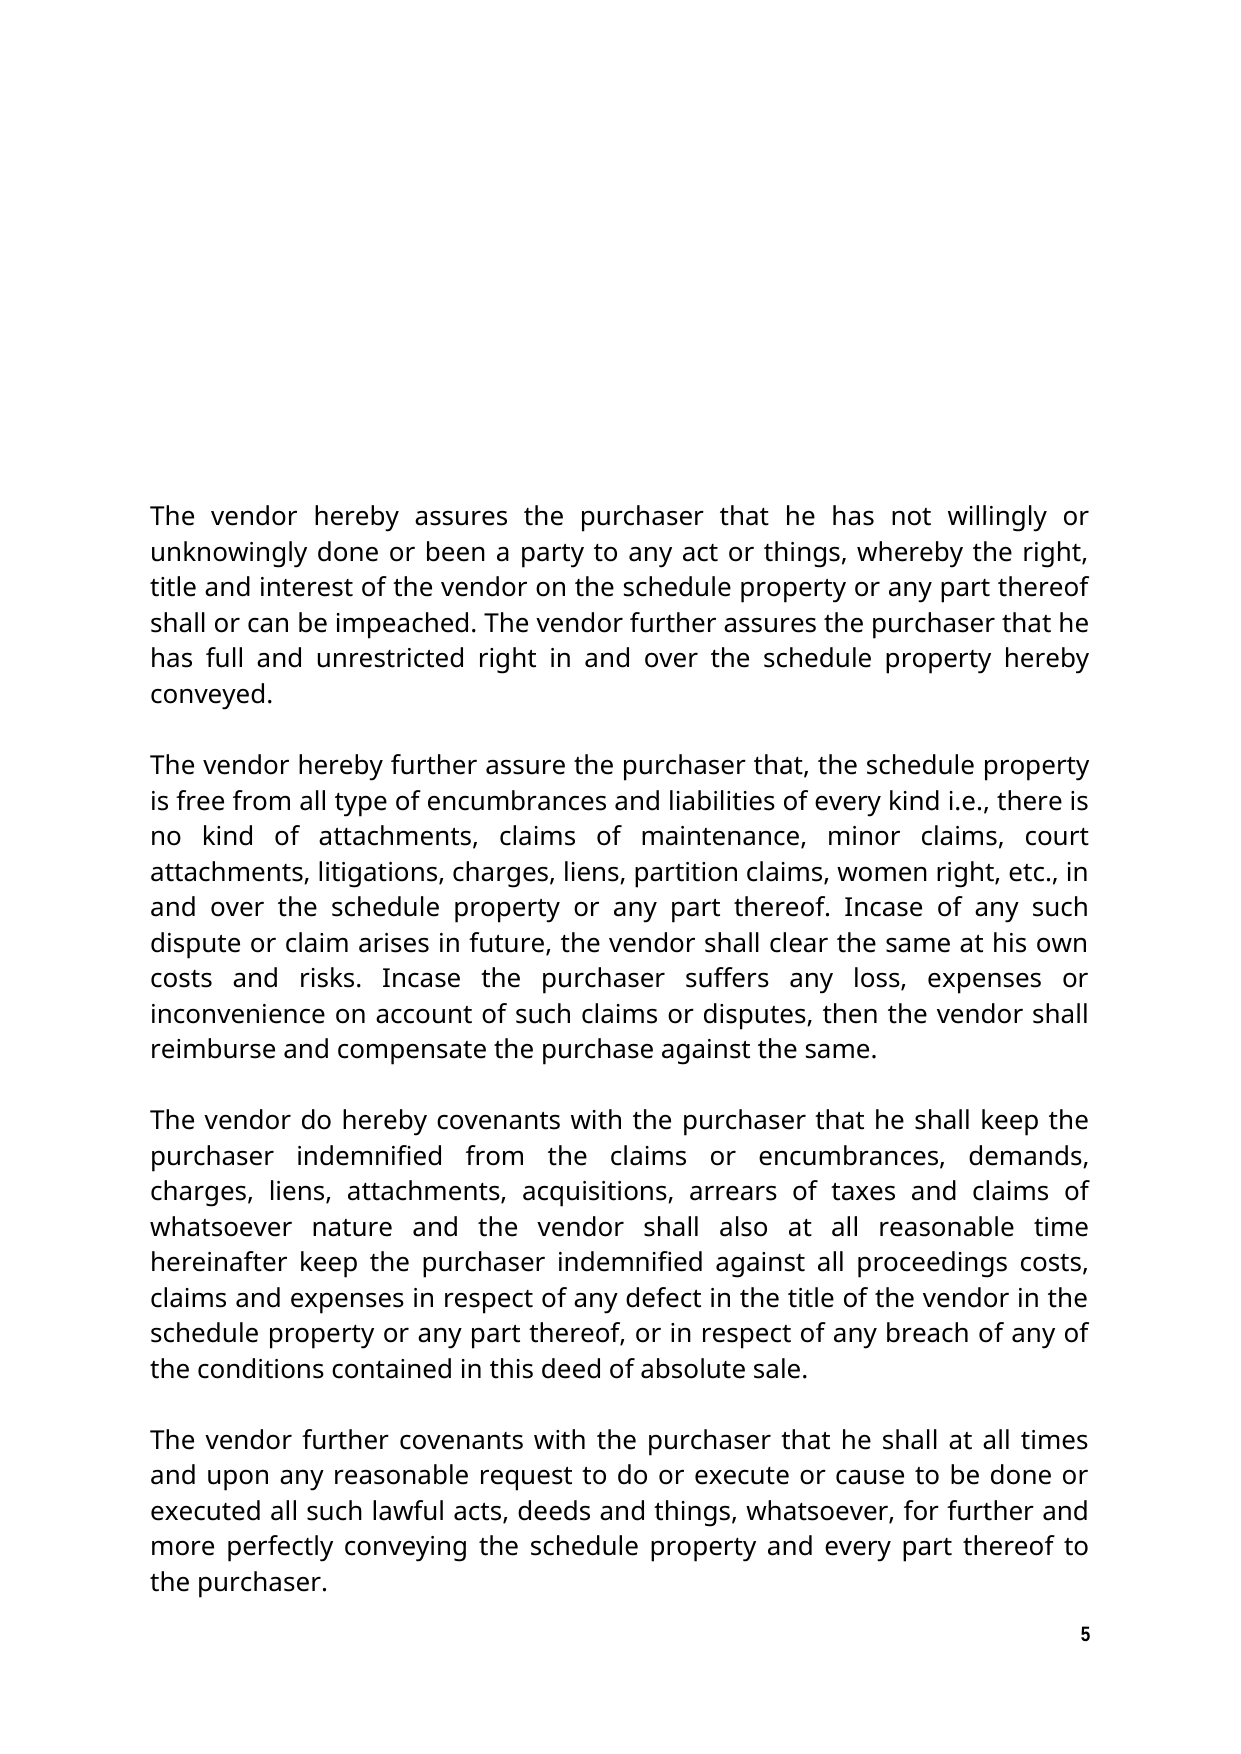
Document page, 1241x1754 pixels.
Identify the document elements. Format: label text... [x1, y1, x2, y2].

text The vendor hereby assures the purchaser that he has not willingly or unknowingly done or been a party to any act or things, whereby the right, title and interest of the vendor on the schedule property or any part thereof shall or can be impeached. The vendor further assures the purchaser that he has full and unrestricted right in and over the schedule property hereby conveyed. [150, 498, 1090, 711]
text The vendor further covenants with the purchaser that he shall at all times and upon any reasonable request to do or execute or cause to be done or executed all such lawful acts, deeds and things, whatsoever, for further and more perfectly conveying the schedule property and every part thereof to the purchaser. [150, 1421, 1090, 1599]
text The vendor do hereby covenants with the purchaser that he shall keep the purchaser indemnified from the claims or encumbrances, demands, charges, liens, attachments, acquisitions, arrears of taxes and claims of whatsoever nature and the vendor shall also at all reasonable time hereinafter keep the purchaser indemnified against all proceedings costs, claims and expenses in respect of any defect in the title of the vendor in the schedule property or any part thereof, or in respect of any breach of any of the conditions contained in this deed of absolute sale. [150, 1102, 1090, 1386]
text The vendor hereby further assure the purchaser that, the schedule property is free from all type of encumbrances and liabilities of every kind i.e., there is no kind of attachments, claims of maintenance, minor claims, court attachments, litigations, charges, liens, partition claims, women right, etc., in and over the schedule property or any part thereof. Incase of any such dispute or claim arises in future, the vendor shall clear the same at his own costs and risks. Incase the purchaser suffers any loss, expenses or inconvenience on account of such claims or disputes, then the vendor shall reimburse and compensate the purchase against the same. [150, 747, 1090, 1066]
